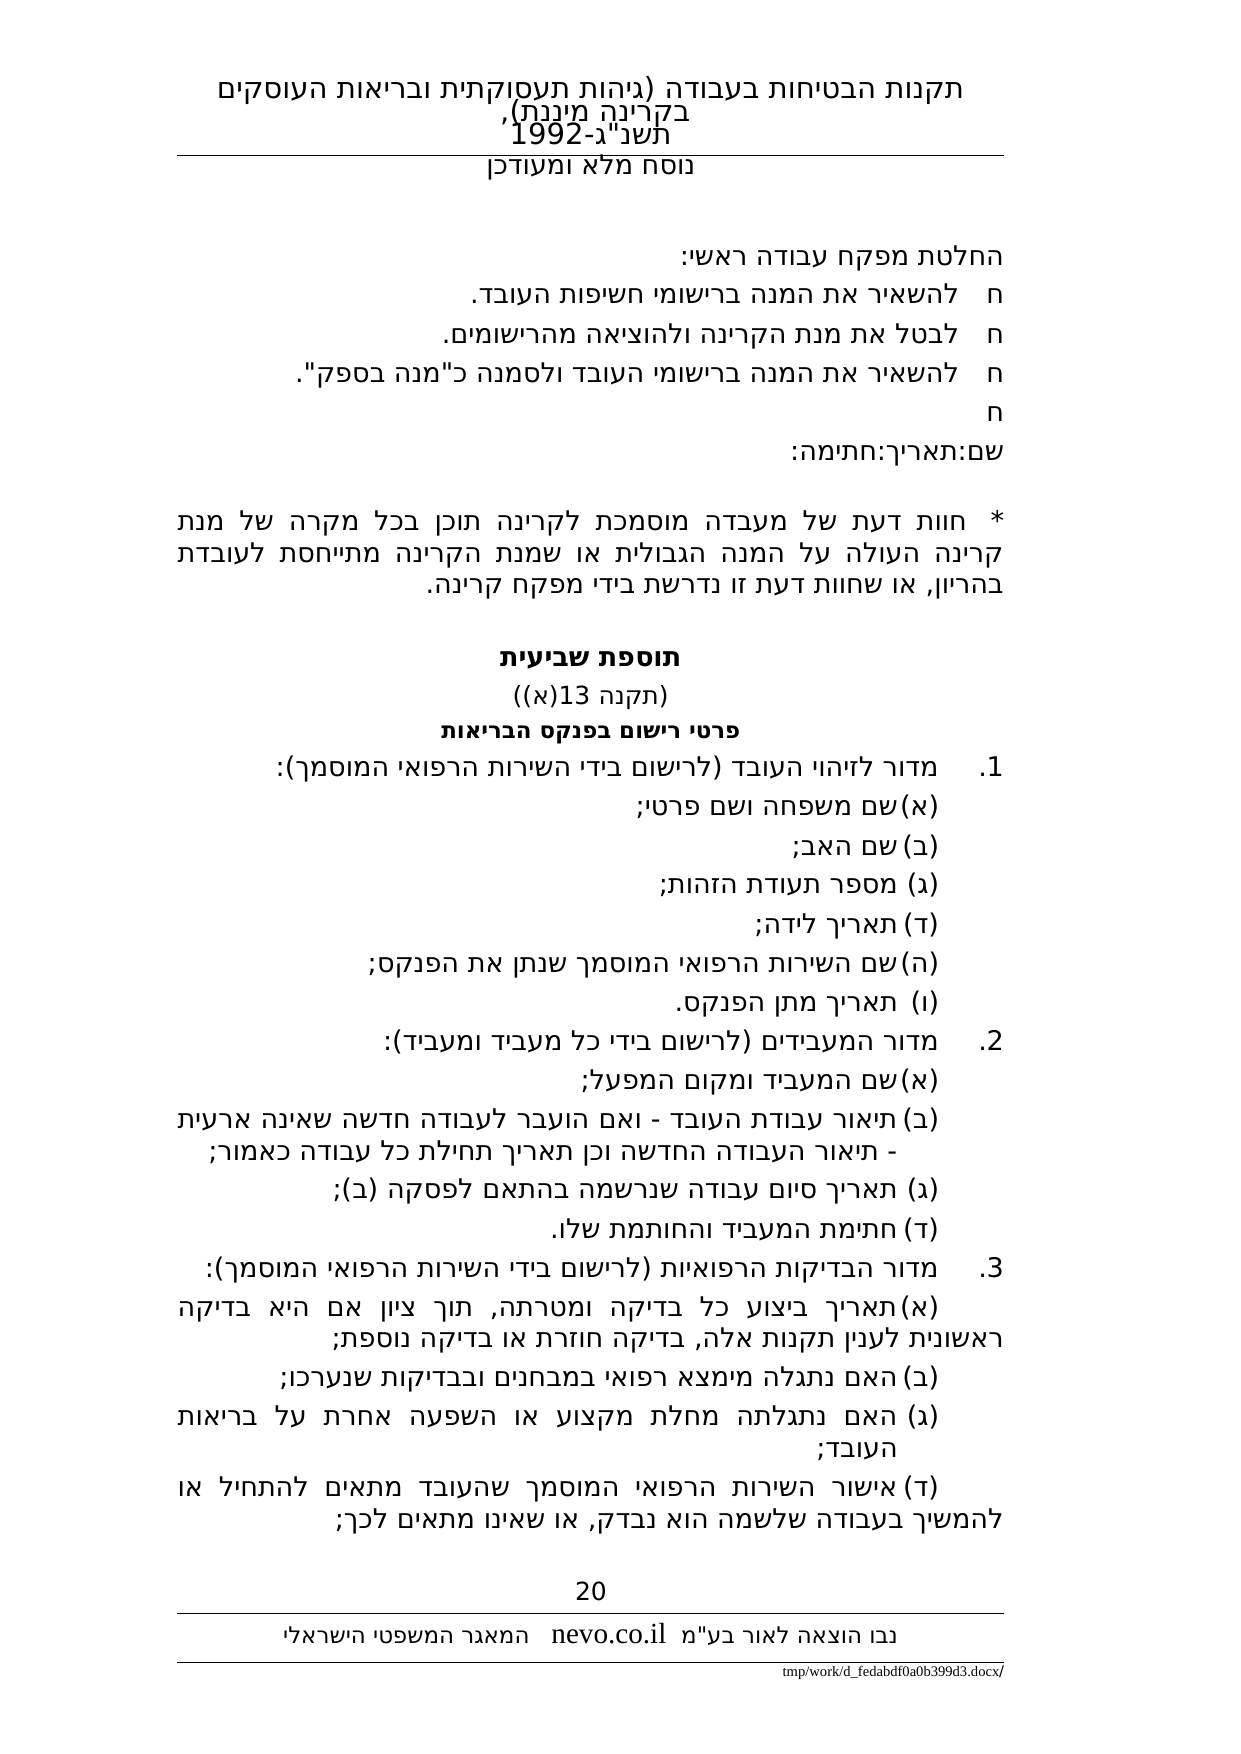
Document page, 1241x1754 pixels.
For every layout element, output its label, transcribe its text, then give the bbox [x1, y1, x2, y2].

text (ג) מספר תעודת הזהות; [177, 869, 1004, 900]
text (ד) אישור השירות הרפואי המוסמך שהעובד מתאים להתחיל או להמשיך בעבודה שלשמה הוא נבדק, או שאינו מתאים לכך; [177, 1471, 1004, 1534]
text (א) שם משפחה ושם פרטי; [177, 791, 1004, 822]
text (ג) האם נתגלתה מחלת מקצוע או השפעה אחרת על בריאות העובד; [177, 1401, 1004, 1464]
text (ו) תאריך מתן הפנקס. [177, 986, 1004, 1018]
text (א) שם המעביד ומקום המפעל; [177, 1064, 1004, 1096]
text (ד) תאריך לידה; [177, 908, 1004, 939]
text החלטת מפקח עבודה ראשי: [177, 240, 1004, 271]
text ח [177, 396, 1004, 428]
text 1. מדור לזיהוי העובד (לרישום בידי השירות הרפואי המוסמך): [177, 752, 1004, 783]
text תוספת שביעית [177, 642, 1004, 673]
text 2. מדור המעבידים (לרישום בידי כל מעביד ומעביד): [177, 1025, 1004, 1057]
text 3. מדור הבדיקות הרפואיות (לרישום בידי השירות הרפואי המוסמך): [177, 1252, 1004, 1283]
text שם:תאריך:חתימה: [177, 435, 1004, 467]
text ח להשאיר את המנה ברישומי העובד ולסמנה כ"מנה בספק". [177, 357, 1004, 388]
text (א) תאריך ביצוע כל בדיקה ומטרתה, תוך ציון אם היא בדיקה ראשונית לענין תקנות אלה, בדיקה חוזרת או בדיקה נוספת; [177, 1291, 1004, 1354]
text (ד) חתימת המעביד והחותמת שלו. [177, 1213, 1004, 1244]
text (ה) שם השירות הרפואי המוסמך שנתן את הפנקס; [177, 947, 1004, 978]
text * חוות דעת של מעבדה מוסמכת לקרינה תוכן בכל מקרה של מנת קרינה העולה על המנה הגבולית או שמנת הקרינה מתייחסת לעובדת בהריון, או שחוות דעת זו נדרשת בידי מפקח קרינה. [177, 506, 1004, 600]
text (תקנה 13(א)) [177, 681, 1004, 710]
text (ב) שם האב; [177, 830, 1004, 861]
text (ב) תיאור עבודת העובד - ואם הועבר לעבודה חדשה שאינה ארעית - תיאור העבודה החדשה וכן תאריך תחילת כל עבודה כאמור; [177, 1103, 1004, 1166]
text (ג) תאריך סיום עבודה שנרשמה בהתאם לפסקה (ב); [177, 1174, 1004, 1205]
text פרטי רישום בפנקס הבריאות [177, 717, 1004, 744]
text ח לבטל את מנת הקרינה ולהוציאה מהרישומים. [177, 318, 1004, 349]
text ח להשאיר את המנה ברישומי חשיפות העובד. [177, 279, 1004, 310]
text (ב) האם נתגלה מימצא רפואי במבחנים ובבדיקות שנערכו; [177, 1362, 1004, 1393]
